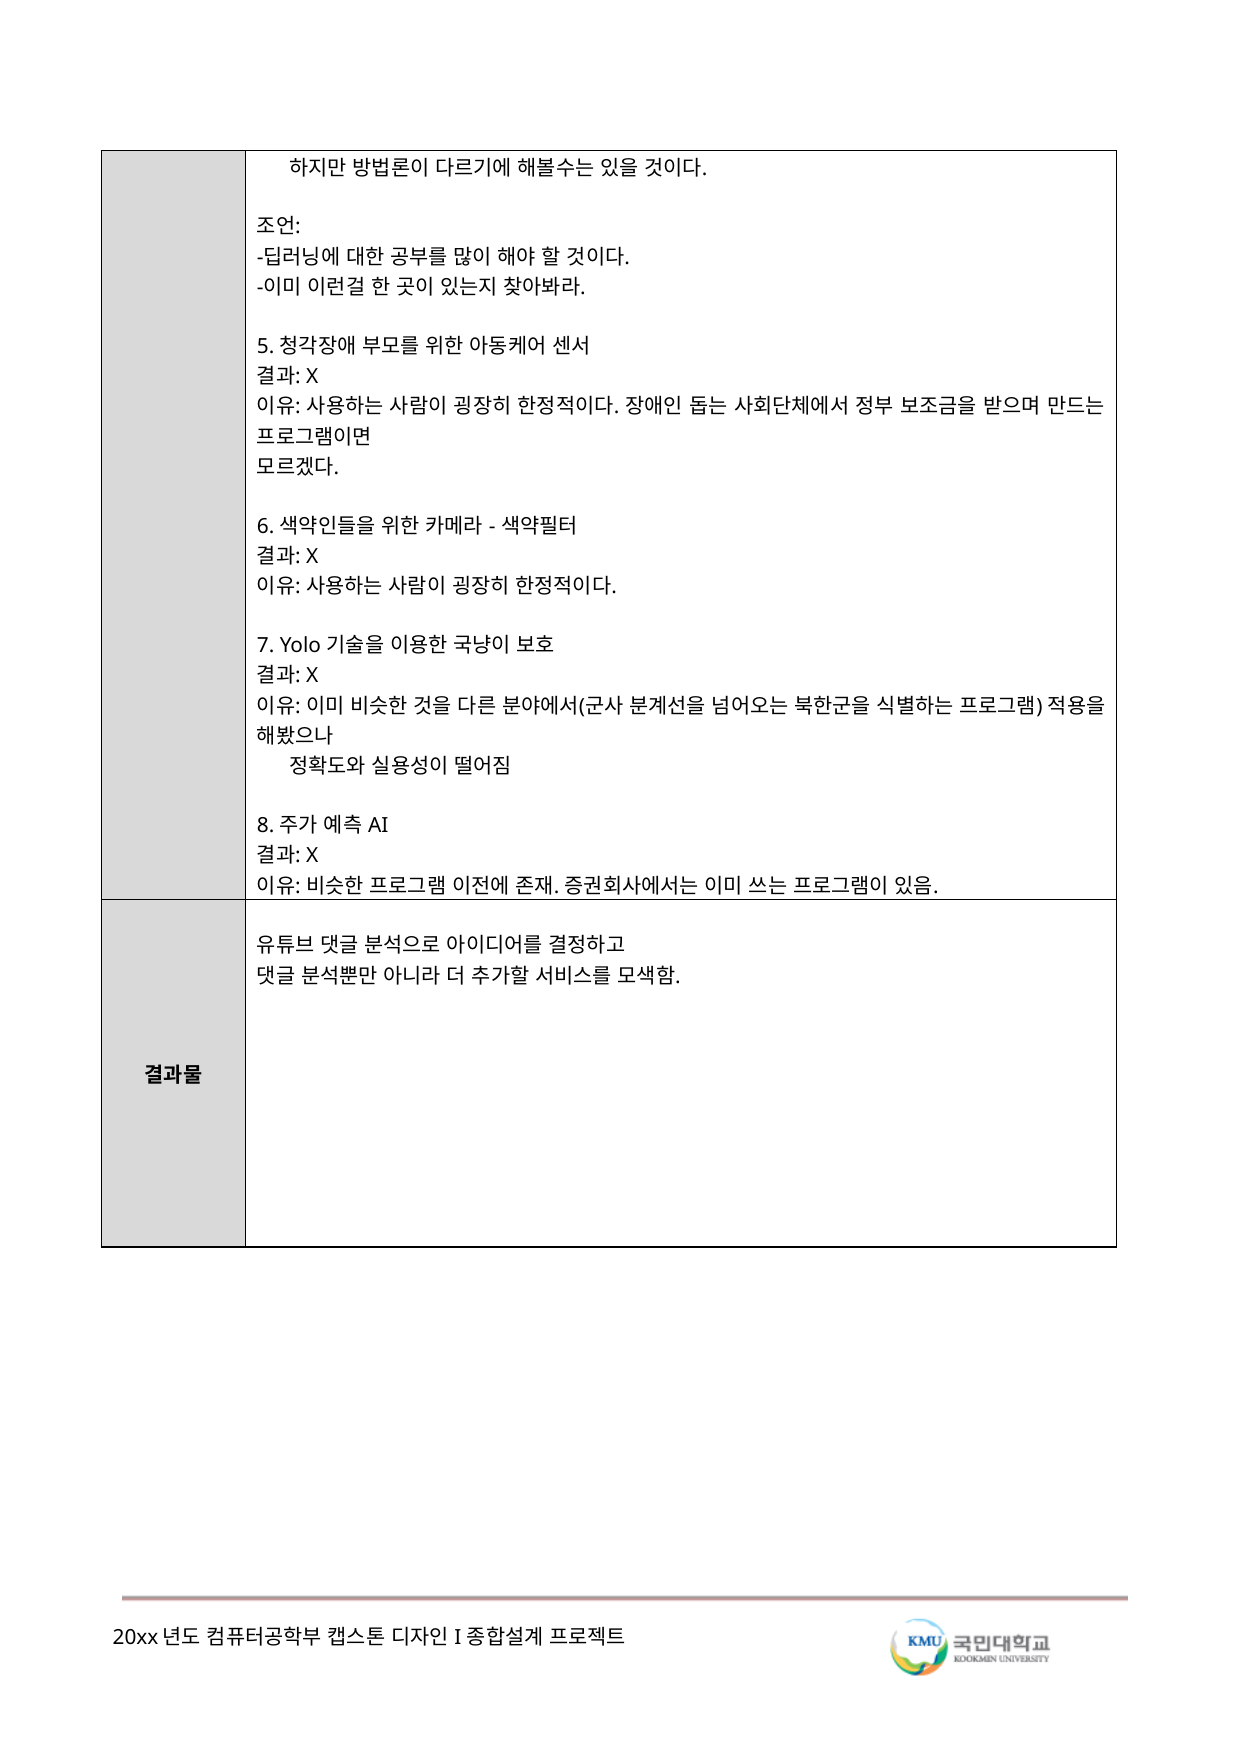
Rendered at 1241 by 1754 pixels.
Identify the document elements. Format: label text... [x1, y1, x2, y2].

picture [122, 1591, 1128, 1610]
table_cell 회의내용 [102, 151, 245, 899]
table_cell 결과물 [102, 900, 245, 1246]
picture [881, 1615, 1061, 1677]
table_cell 유튜브 댓글 분석으로 아이디어를 결정하고 댓글 분석뿐만 아니라 더 추가할 서비스를 모색함. [246, 900, 1116, 1246]
